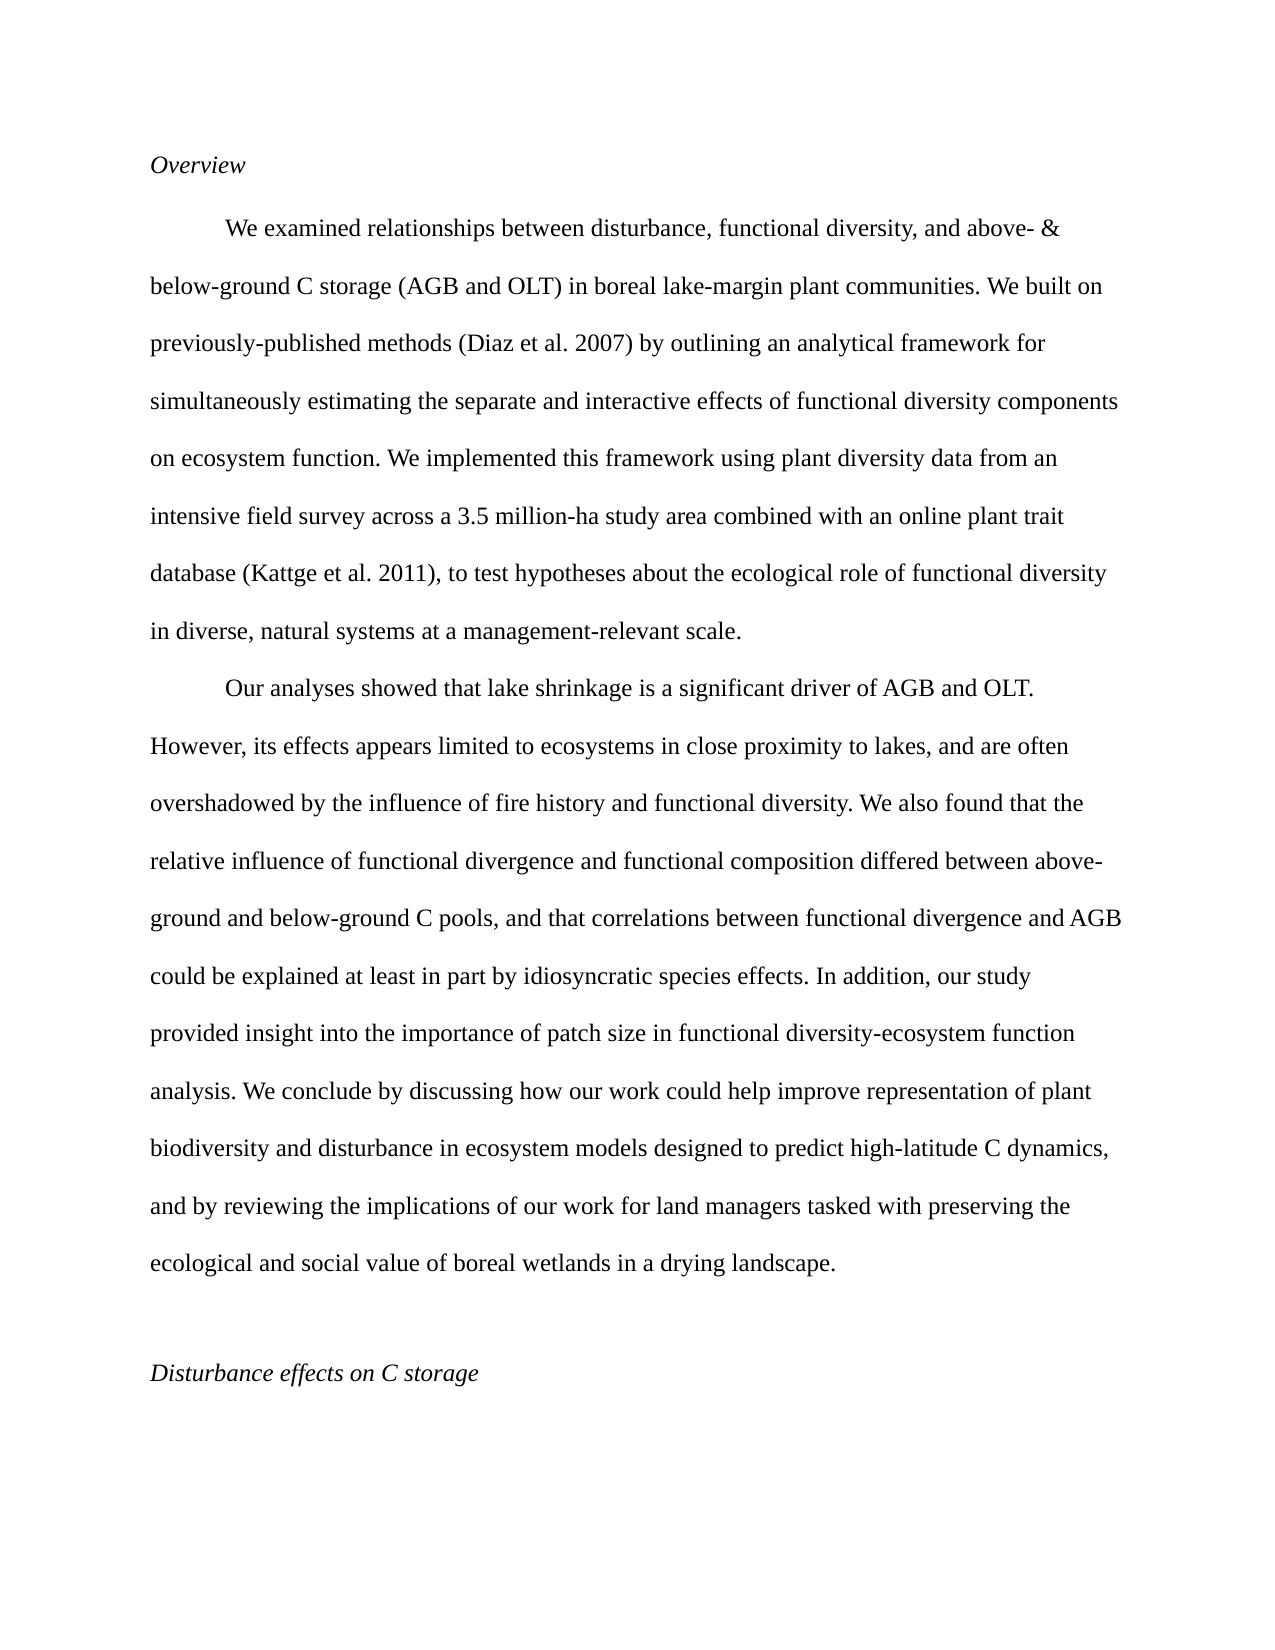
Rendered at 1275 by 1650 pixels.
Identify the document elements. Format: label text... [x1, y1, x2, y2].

text Our analyses showed that lake shrinkage is a significant driver of AGB and OLT. However, its effects appears limited to ecosystems in close proximity to lakes, and are often overshadowed by the influence of fire history and functional diversity. We also found that the relative influence of functional divergence and functional composition differed between above-ground and below-ground C pools, and that correlations between functional divergence and AGB could be explained at least in part by idiosyncratic species effects. In addition, our study provided insight into the importance of patch size in functional diversity-ecosystem function analysis. We conclude by discussing how our work could help improve representation of plant biodiversity and disturbance in ecosystem models designed to predict high-latitude C dynamics, and by reviewing the implications of our work for land managers tasked with preserving the ecological and social value of boreal wetlands in a drying landscape. [150, 673, 1125, 1277]
text Overview [150, 150, 1125, 179]
text We examined relationships between disturbance, functional diversity, and above- & below-ground C storage (AGB and OLT) in boreal lake-margin plant communities. We built on previously-published methods (Diaz et al. 2007) by outlining an analytical framework for simultaneously estimating the separate and interactive effects of functional diversity components on ecosystem function. We implemented this framework using plant diversity data from an intensive field survey across a 3.5 million-ha study area combined with an online plant trait database (Kattge et al. 2011), to test hypotheses about the ecological role of functional diversity in diverse, natural systems at a management-relevant scale. [150, 213, 1125, 644]
text Disturbance effects on C storage [150, 1358, 1125, 1387]
